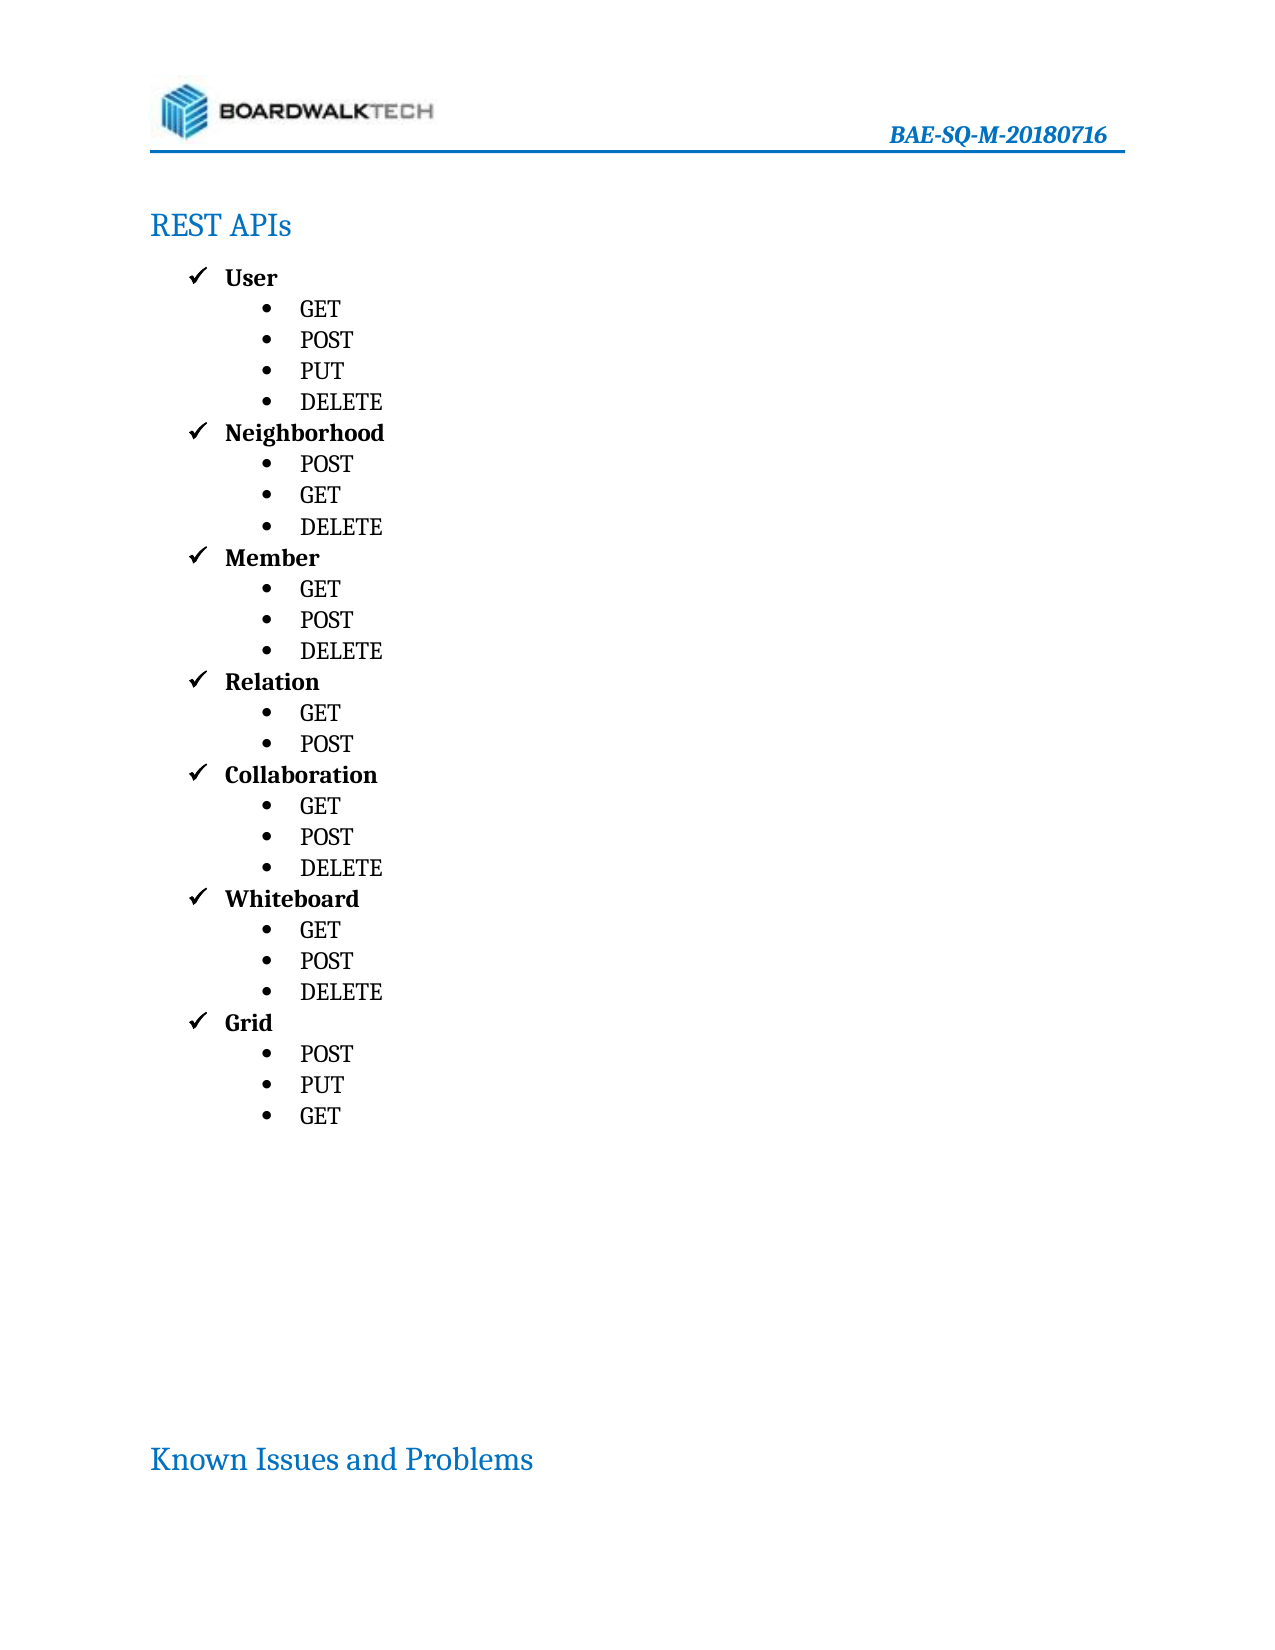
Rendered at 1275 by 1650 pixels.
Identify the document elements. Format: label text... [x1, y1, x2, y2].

text REST APIs [150, 206, 1125, 244]
list DELETE [262, 512, 1125, 541]
list Grid [187, 1009, 1125, 1038]
picture [150, 75, 441, 144]
list POST [262, 730, 1125, 758]
list GET [262, 295, 1125, 324]
list Neighborhood [187, 419, 1125, 448]
list POST [262, 947, 1125, 976]
list PUT [262, 357, 1125, 386]
list POST [262, 450, 1125, 479]
list User [187, 264, 1125, 293]
list DELETE [262, 637, 1125, 665]
list GET [262, 481, 1125, 510]
list GET [262, 574, 1125, 603]
list POST [262, 823, 1125, 852]
list DELETE [262, 854, 1125, 883]
list PUT [262, 1071, 1125, 1100]
list POST [262, 326, 1125, 355]
list GET [262, 916, 1125, 945]
list DELETE [262, 978, 1125, 1007]
list Relation [187, 668, 1125, 696]
list GET [262, 792, 1125, 821]
list Collaboration [187, 761, 1125, 789]
list Whiteboard [187, 885, 1125, 914]
list Member [187, 543, 1125, 572]
list GET [262, 1102, 1125, 1131]
list GET [262, 699, 1125, 727]
list POST [262, 1040, 1125, 1069]
list DELETE [262, 388, 1125, 417]
list POST [262, 606, 1125, 634]
text Known Issues and Problems [150, 1440, 1125, 1478]
